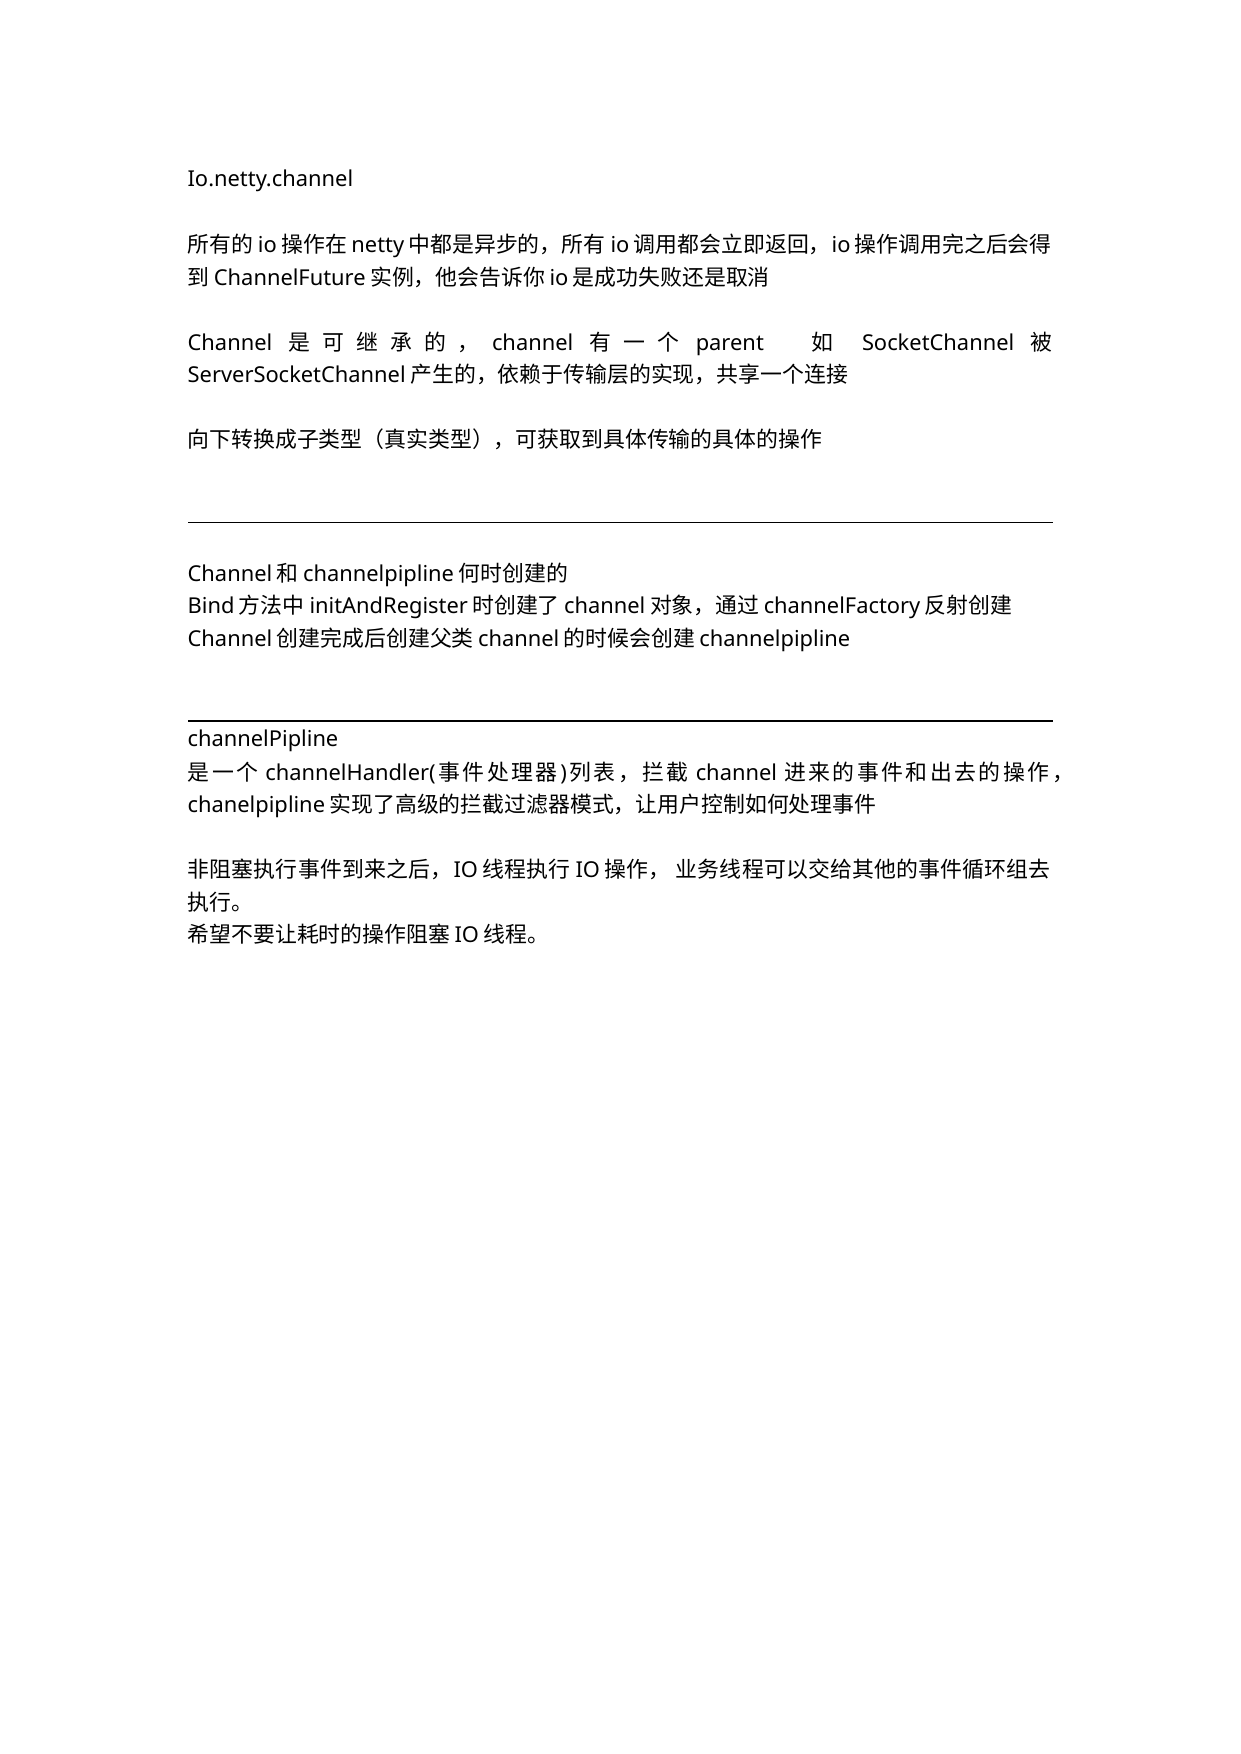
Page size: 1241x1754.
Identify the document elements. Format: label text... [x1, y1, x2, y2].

text 非阻塞执行事件到来之后，IO线程执行IO操作， 业务线程可以交给其他的事件循环组去执行。 [187, 852, 1053, 917]
text Channel和channelpipline何时创建的 [187, 556, 1053, 588]
text channelPipline [187, 722, 1053, 754]
text Channel是可继承的，channel有一个parent 如 SocketChannel被ServerSocketChannel产生的，依赖于传输层的实现，共享一个连接 [187, 324, 1053, 389]
text 所有的io操作在netty中都是异步的，所有io调用都会立即返回，io操作调用完之后会得到ChannelFuture实例，他会告诉你io是成功失败还是取消 [187, 227, 1053, 292]
text Channel创建完成后创建父类channel的时候会创建channelpipline [187, 621, 1053, 653]
text 向下转换成子类型（真实类型），可获取到具体传输的具体的操作 [187, 422, 1053, 454]
text Io.netty.channel [187, 162, 1053, 194]
text 是一个channelHandler(事件处理器)列表，拦截channel进来的事件和出去的操作，chanelpipline实现了高级的拦截过滤器模式，让用户控制如何处理事件 [187, 754, 1053, 819]
text Bind方法中 initAndRegister时创建了channel对象，通过channelFactory反射创建 [187, 588, 1053, 621]
text 希望不要让耗时的操作阻塞IO线程。 [187, 917, 1053, 949]
